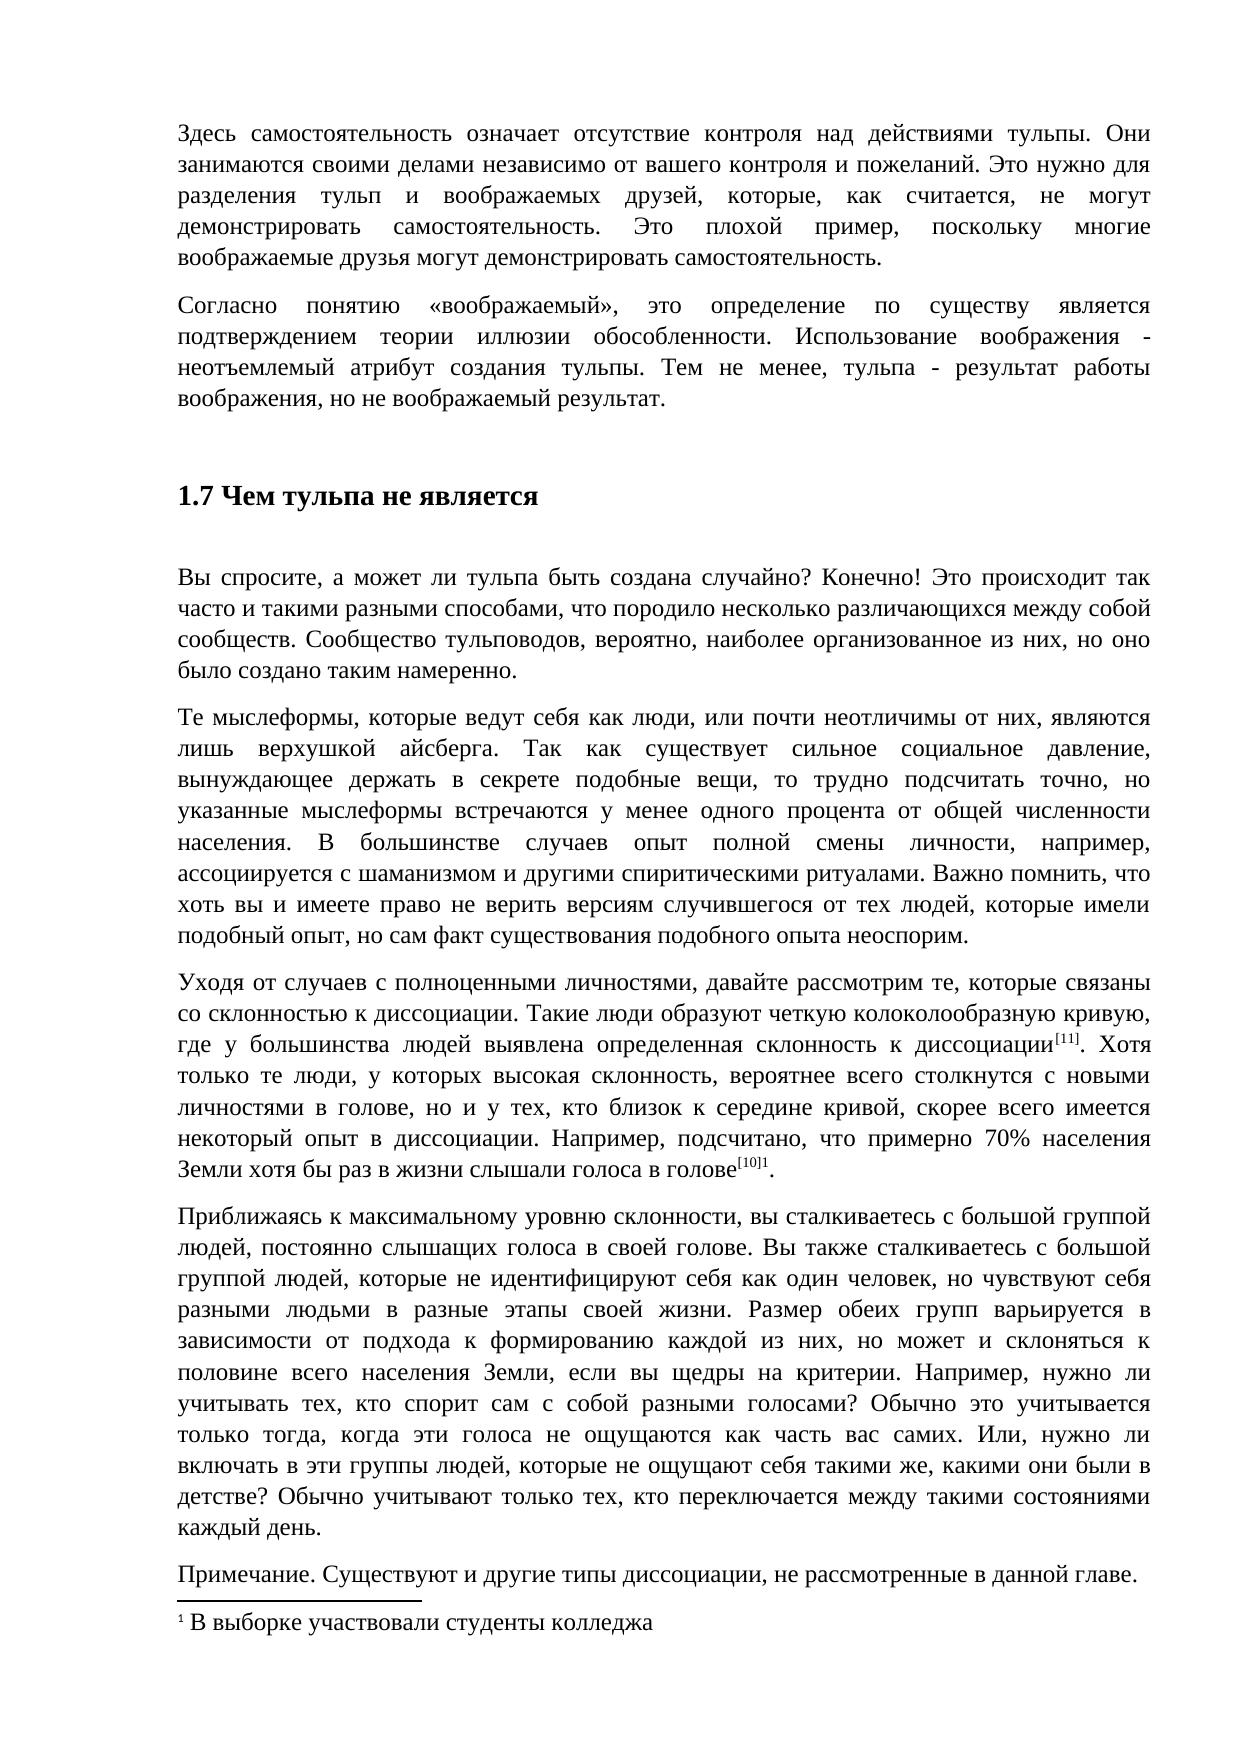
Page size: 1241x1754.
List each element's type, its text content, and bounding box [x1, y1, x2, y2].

text Те мыслеформы, которые ведут себя как люди, или почти неотличимы от них, являются лишь верхушкой айсберга. Так как существует сильное социальное давление, вынуждающее держать в секрете подобные вещи, то трудно подсчитать точно, но указанные мыслеформы встречаются у менее одного процента от общей численности населения. В большинстве случаев опыт полной смены личности, например, ассоциируется с шаманизмом и другими спиритическими ритуалами. Важно помнить, что хоть вы и имеете право не верить версиям случившегося от тех людей, которые имели подобный опыт, но сам факт существования подобного опыта неоспорим. [177, 702, 1152, 948]
text Здесь самостоятельность означает отсутствие контроля над действиями тульпы. Они занимаются своими делами независимо от вашего контроля и пожеланий. Это нужно для разделения тульп и воображаемых друзей, которые, как считается, не могут демонстрировать самостоятельность. Это плохой пример, поскольку многие воображаемые друзья могут демонстрировать самостоятельность. [177, 118, 1152, 271]
text Согласно понятию «воображаемый», это определение по существу является подтверждением теории иллюзии обособленности. Использование воображения - неотъемлемый атрибут создания тульпы. Тем не менее, тульпа - результат работы воображения, но не воображаемый результат. [177, 290, 1152, 412]
text Вы спросите, а может ли тульпа быть создана случайно? Конечно! Это происходит так часто и такими разными способами, что породило несколько различающихся между собой сообществ. Сообщество тульповодов, вероятно, наиболее организованное из них, но оно было создано таким намеренно. [177, 562, 1152, 683]
text Примечание. Существуют и другие типы диссоциации, не рассмотренные в данной главе. [177, 1559, 1152, 1588]
text Уходя от случаев с полноценными личностями, давайте рассмотрим те, которые связаны со склонностью к диссоциации. Такие люди образуют четкую колоколообразную кривую, где у большинства людей выявлена определенная склонность к диссоциации[11]. Хотя только те люди, у которых высокая склонность, вероятнее всего столкнутся с новыми личностями в голове, но и у тех, кто близок к середине кривой, скорее всего имеется некоторый опыт в диссоциации. Например, подсчитано, что примерно 70% населения Земли хотя бы раз в жизни слышали голоса в голове[10]. [177, 967, 1152, 1182]
text Приближаясь к максимальному уровню склонности, вы сталкиваетесь с большой группой людей, постоянно слышащих голоса в своей голове. Вы также сталкиваетесь с большой группой людей, которые не идентифицируют себя как один человек, но чувствуют себя разными людьми в разные этапы своей жизни. Размер обеих групп варьируется в зависимости от подхода к формированию каждой из них, но может и склоняться к половине всего населения Земли, если вы щедры на критерии. Например, нужно ли учитывать тех, кто спорит сам с собой разными голосами? Обычно это учитывается только тогда, когда эти голоса не ощущаются как часть вас самих. Или, нужно ли включать в эти группы людей, которые не ощущают себя такими же, какими они были в детстве? Обычно учитывают только тех, кто переключается между такими состояниями каждый день. [177, 1201, 1152, 1541]
subtitle 1.7 Чем тульпа не является [177, 478, 1152, 512]
